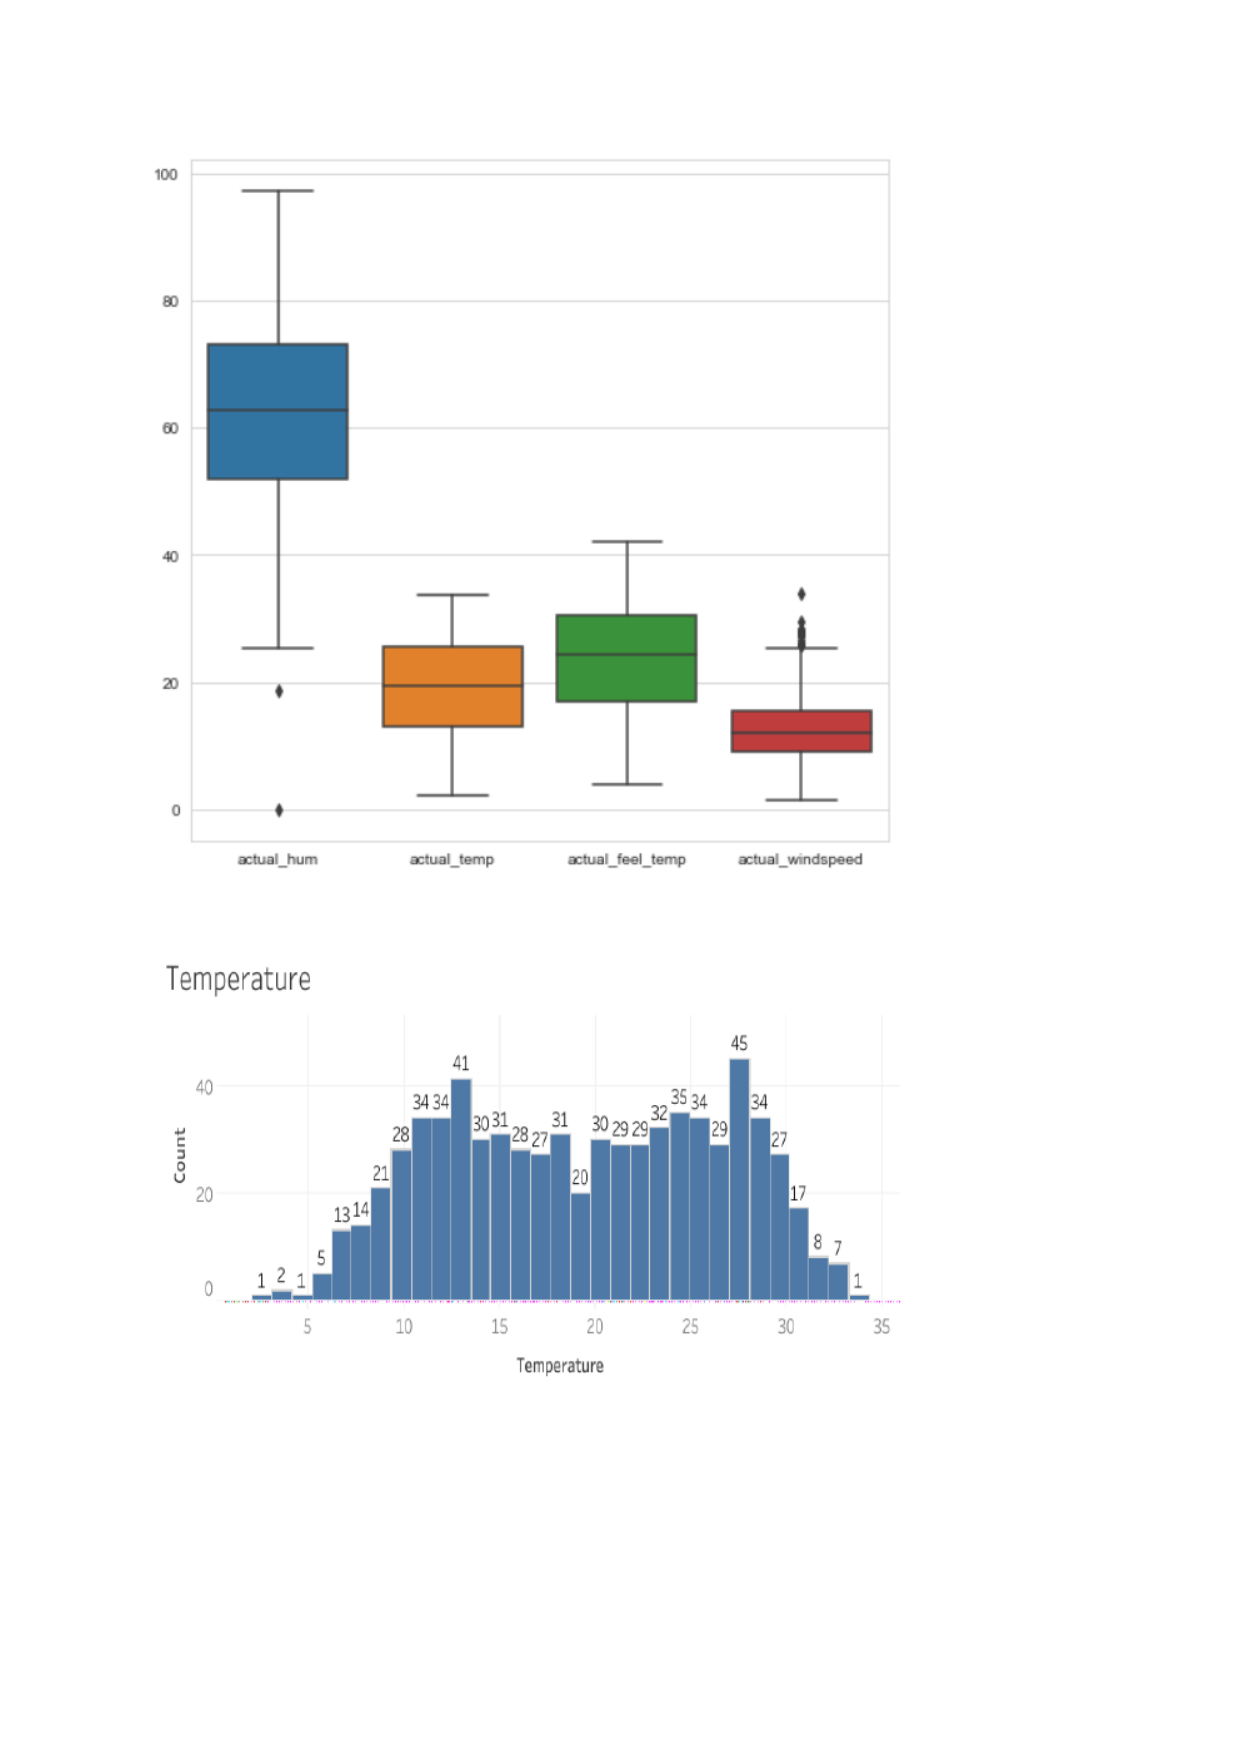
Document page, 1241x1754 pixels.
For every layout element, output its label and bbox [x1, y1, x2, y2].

picture [150, 150, 943, 882]
picture [150, 962, 914, 1390]
